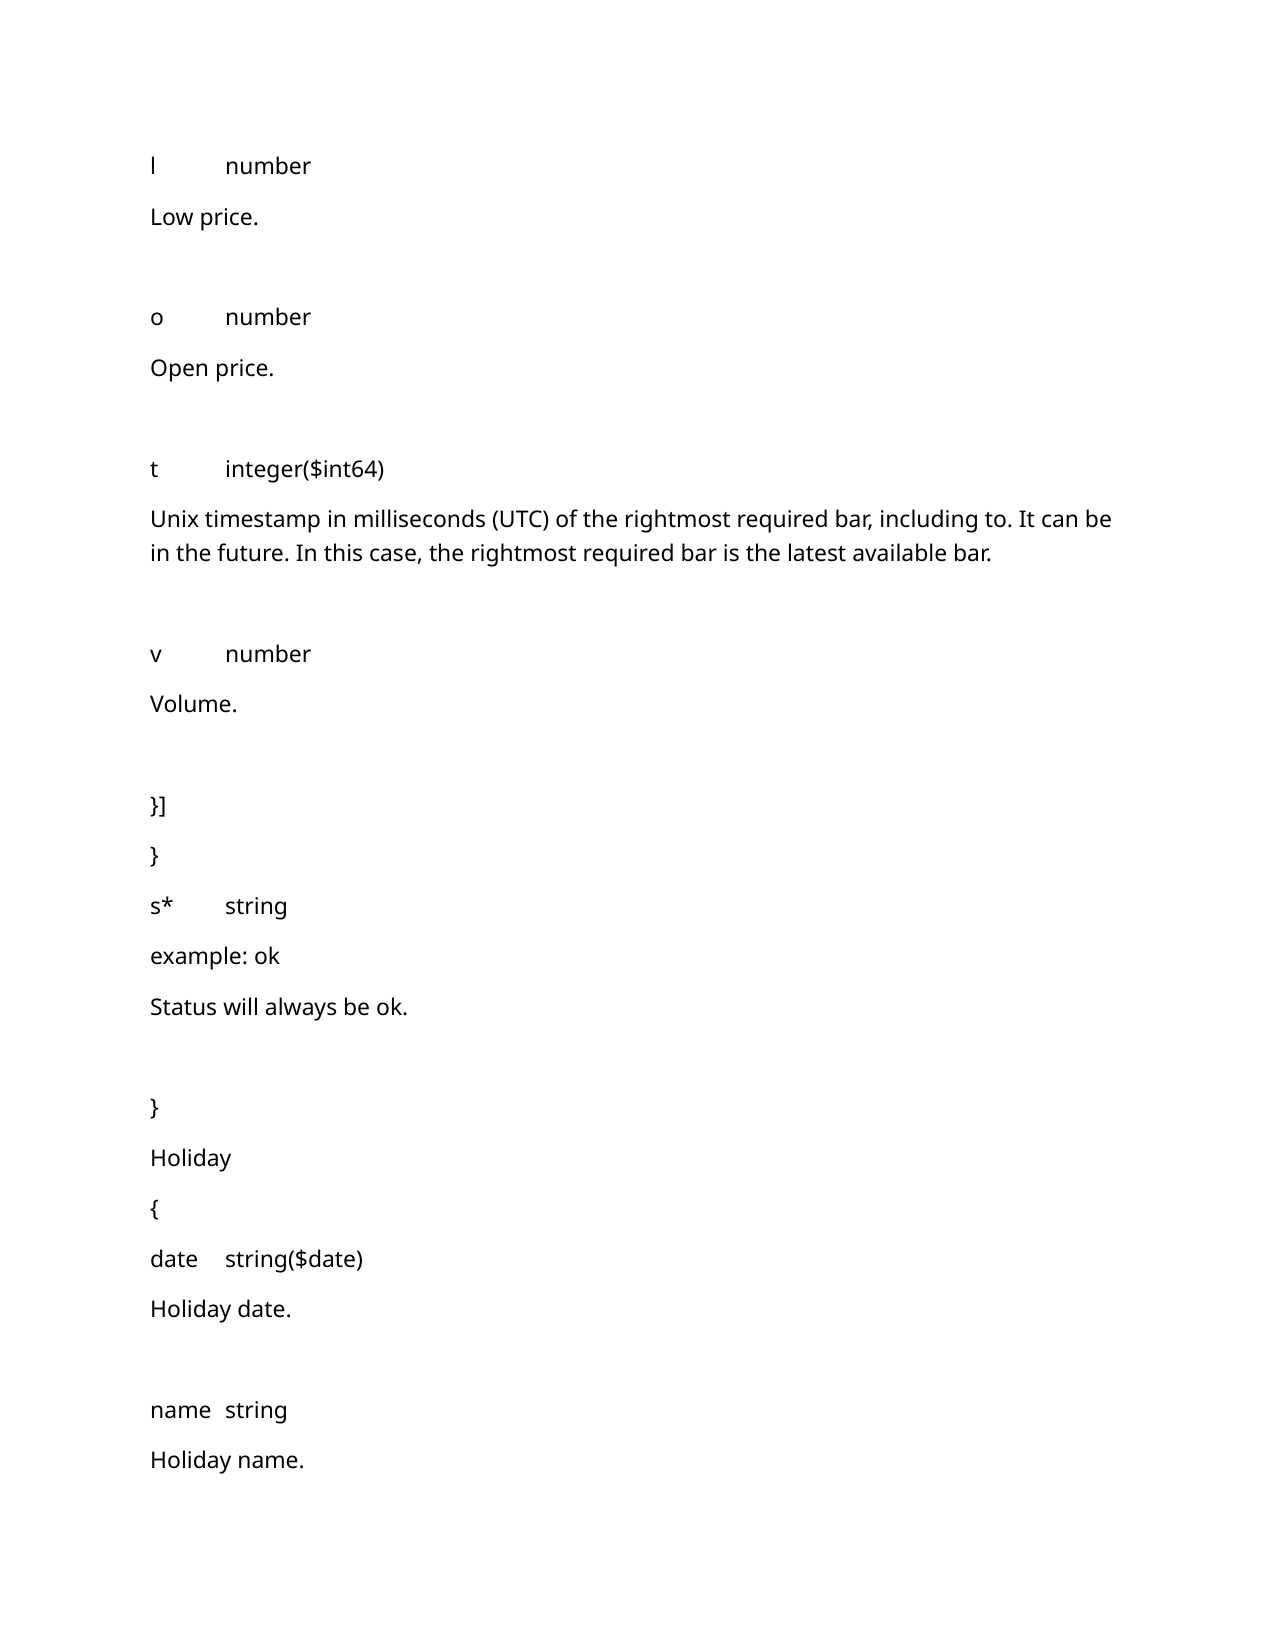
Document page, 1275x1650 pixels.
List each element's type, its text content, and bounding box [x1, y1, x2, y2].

text v number [150, 637, 1125, 669]
text l number [150, 150, 1125, 181]
text name string [150, 1394, 1125, 1425]
text t integer($int64) [150, 452, 1125, 484]
text Status will always be ok. [150, 990, 1125, 1022]
text { [150, 1192, 1125, 1223]
text } [150, 839, 1125, 870]
text o number [150, 301, 1125, 332]
text }] [150, 789, 1125, 820]
text Holiday name. [150, 1444, 1125, 1475]
text Open price. [150, 352, 1125, 383]
text Holiday date. [150, 1293, 1125, 1324]
text Unix timestamp in milliseconds (UTC) of the rightmost required bar, including to. It can be in the future. In this case, the rightmost required bar is the latest available bar. [150, 503, 1125, 568]
text Holiday [150, 1142, 1125, 1173]
text date string($date) [150, 1242, 1125, 1274]
text Volume. [150, 688, 1125, 719]
text Low price. [150, 200, 1125, 232]
text s* string [150, 889, 1125, 921]
text example: ok [150, 940, 1125, 971]
text } [150, 1091, 1125, 1122]
